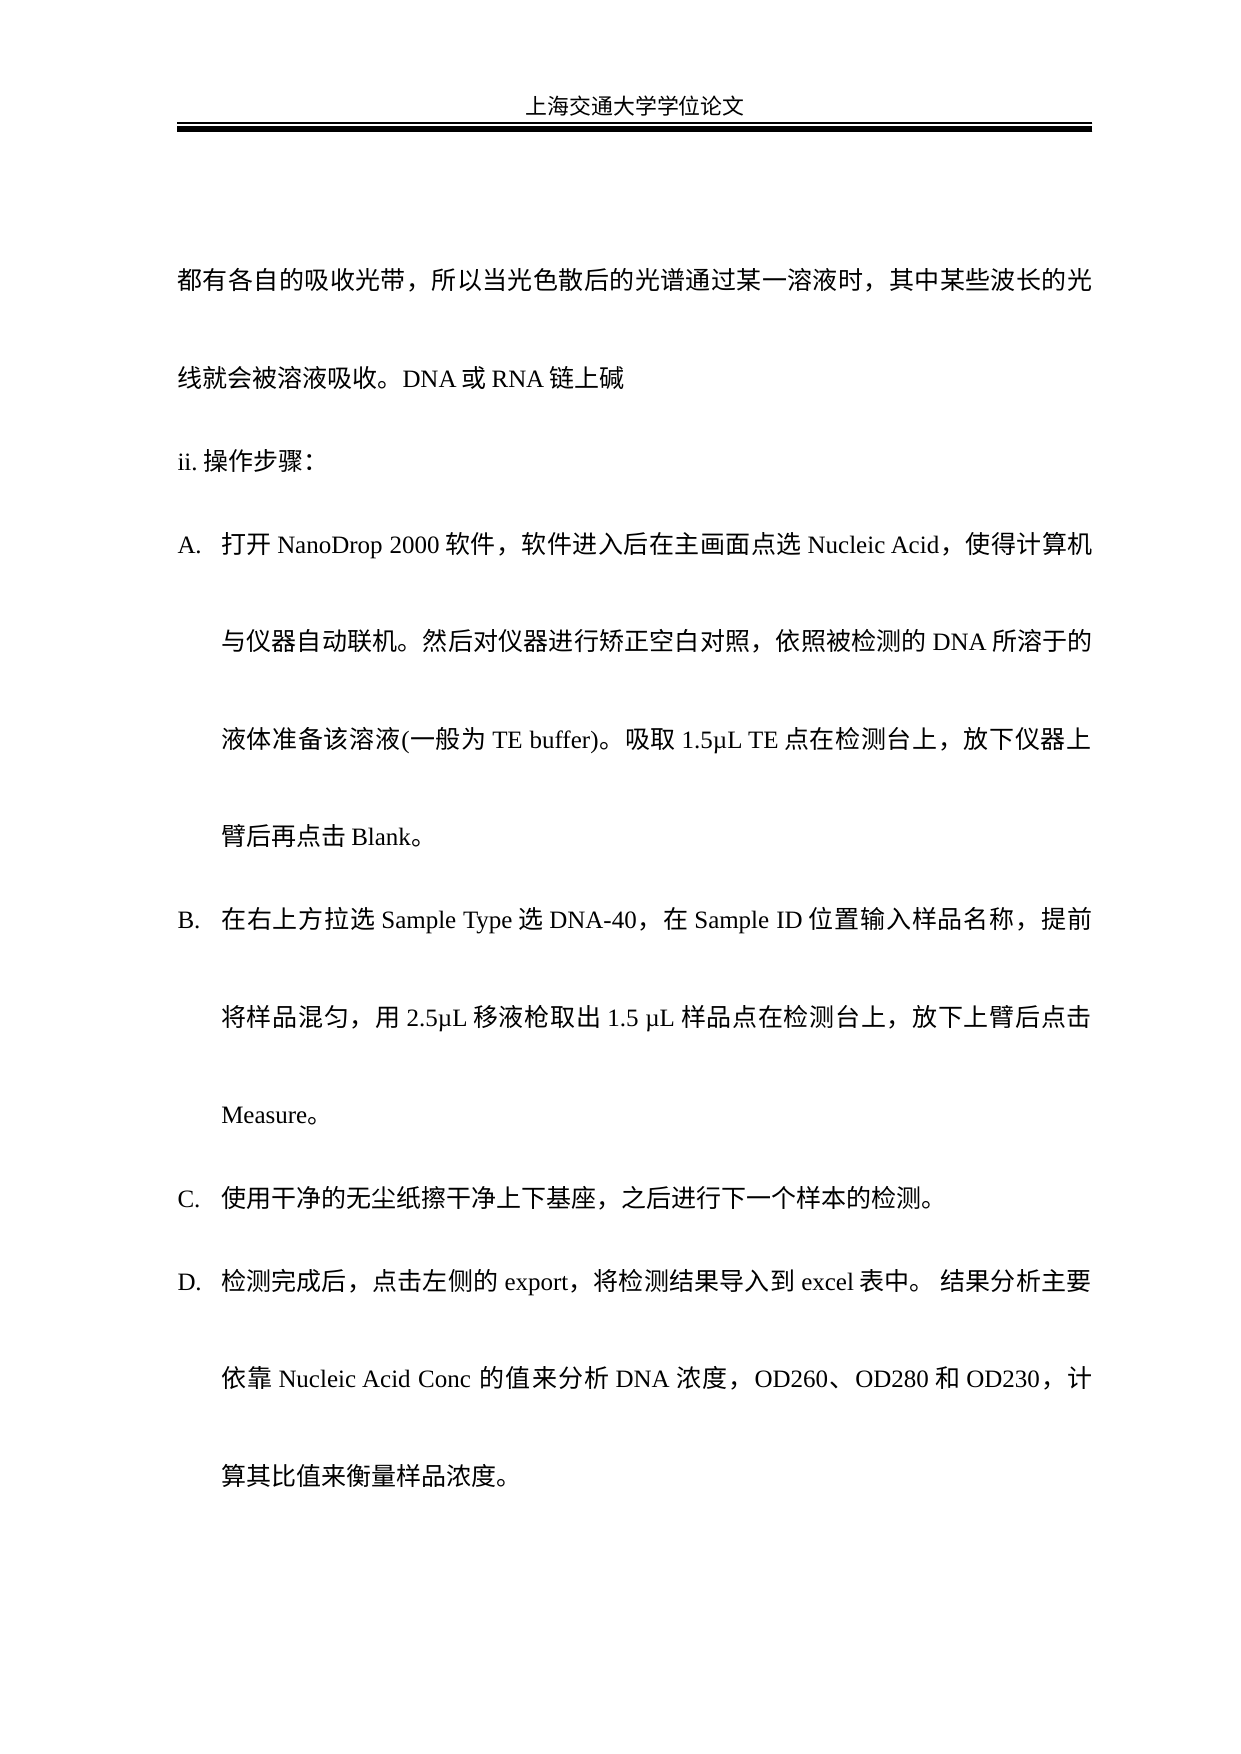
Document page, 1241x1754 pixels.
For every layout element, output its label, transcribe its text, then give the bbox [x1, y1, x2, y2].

list 打开NanoDrop 2000软件，软件进入后在主画面点选Nucleic Acid，使得计算机与仪器自动联机。然后对仪器进行矫正空白对照，依照被检测的DNA所溶于的液体准备该溶液(一般为TE buffer)。吸取1.5µL TE点在检测台上，放下仪器上臂后再点击Blank。 [177, 510, 1092, 867]
list 使用干净的无尘纸擦干净上下基座，之后进行下一个样本的检测。 [177, 1164, 1092, 1229]
list 检测完成后，点击左侧的export，将检测结果导入到excel表中。 结果分析主要依靠Nucleic Acid Conc 的值来分析DNA浓度，OD260、OD280和OD230，计算其比值来衡量样品浓度。 [177, 1247, 1092, 1507]
text ii. 操作步骤： [177, 427, 1092, 492]
list 在右上方拉选Sample Type选DNA-40，在Sample ID位置输入样品名称，提前将样品混匀，用2.5µL移液枪取出1.5 µL样品点在检测台上，放下上臂后点击Measure。 [177, 886, 1092, 1146]
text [177, 246, 1092, 409]
